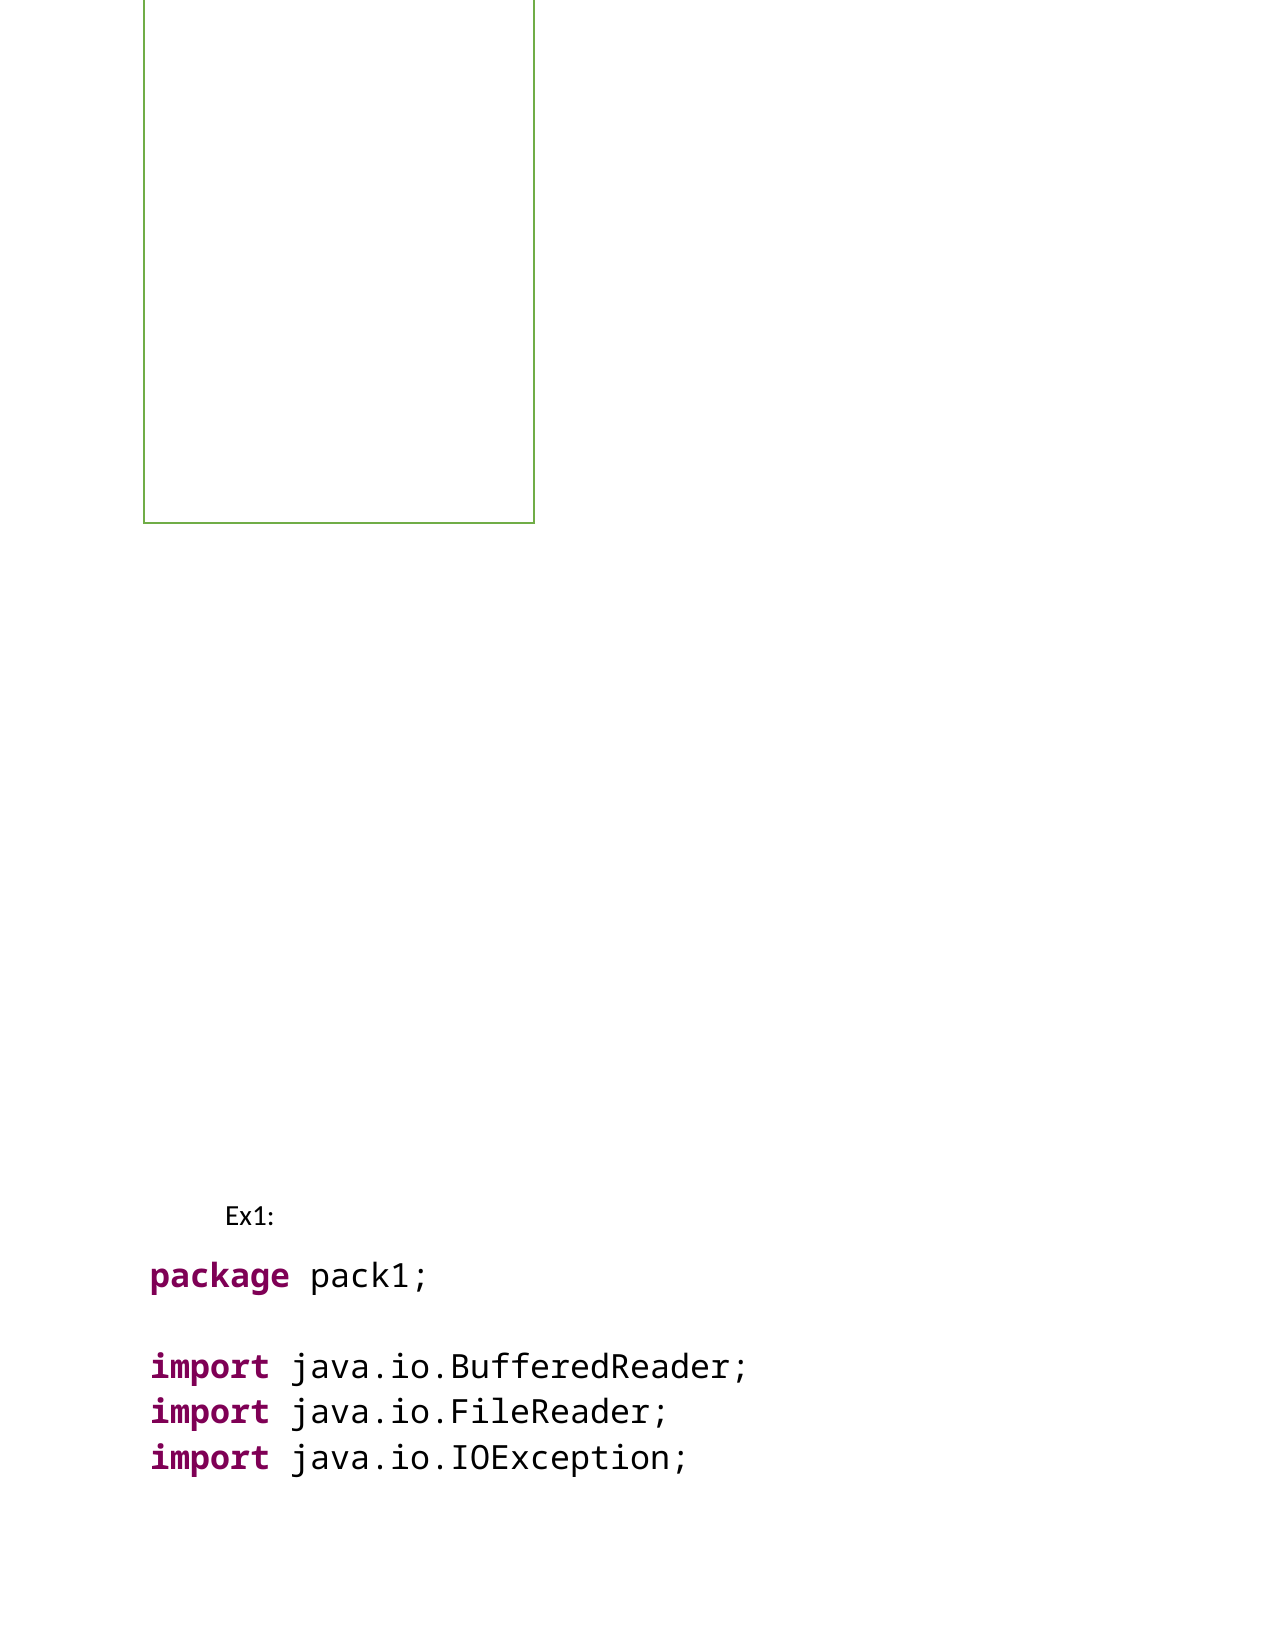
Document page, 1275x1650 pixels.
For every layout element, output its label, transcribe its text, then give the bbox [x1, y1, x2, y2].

text Ex1: [150, 1197, 1125, 1233]
text import java.io.BufferedReader; [150, 1343, 1125, 1388]
text import java.io.FileReader; [150, 1388, 1125, 1434]
text import java.io.IOException; [150, 1434, 1125, 1479]
text package pack1; [150, 1252, 1125, 1297]
